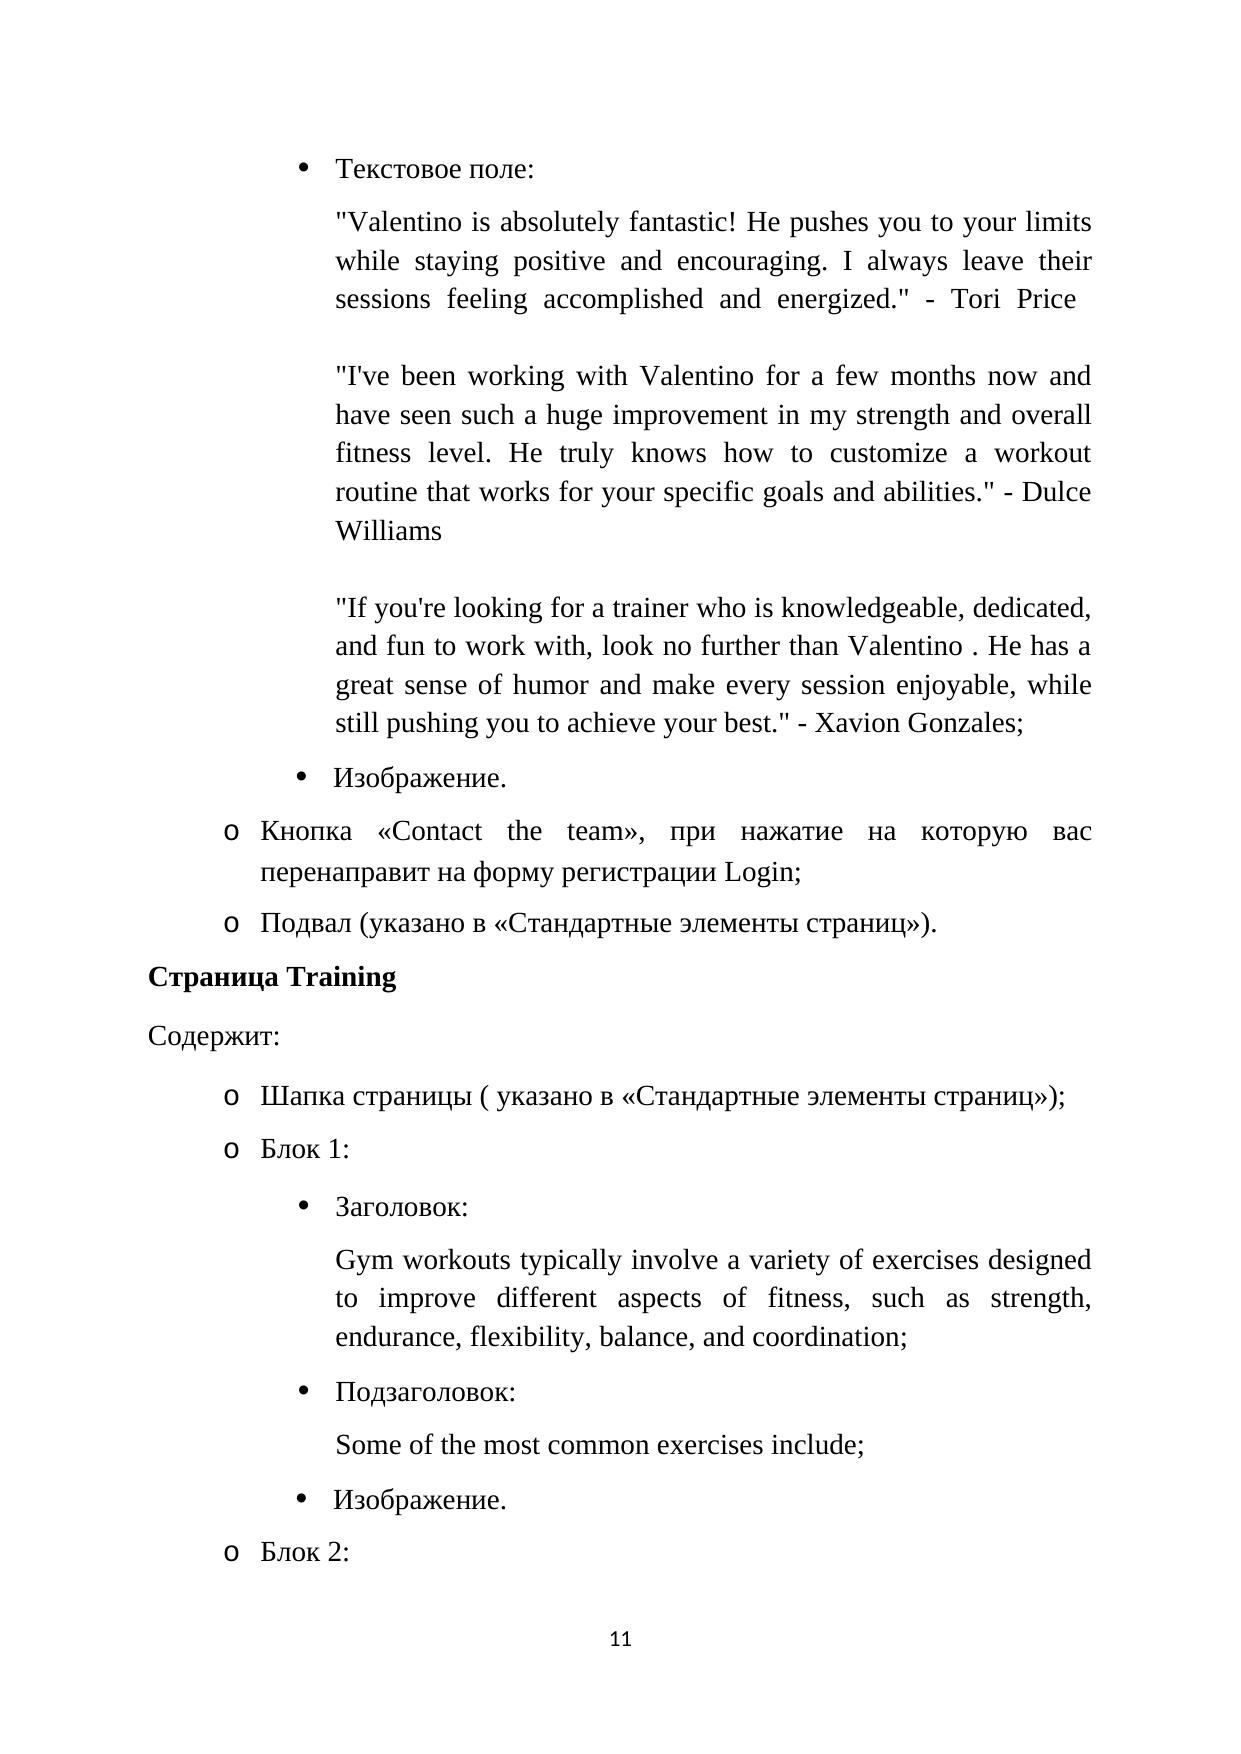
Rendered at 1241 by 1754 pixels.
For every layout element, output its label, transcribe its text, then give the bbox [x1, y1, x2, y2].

list Some of the most common exercises include; [335, 1427, 1093, 1460]
list Блок 2: [223, 1534, 1093, 1571]
list Подвал (указано в «Стандартные элементы страниц»). [223, 905, 1093, 941]
list Блок 1: [223, 1132, 1093, 1168]
text Содержит: [148, 1018, 1093, 1052]
list Gym workouts typically involve a variety of exercises designed to improve different aspects of fitness, such as strength, endurance, flexibility, balance, and coordination; [335, 1242, 1093, 1353]
list Кнопка «Contact the team», при нажатие на которую вас перенаправит на форму регистрации Login; [223, 813, 1093, 888]
list Шапка страницы ( указано в «Стандартные элементы страниц»); [223, 1078, 1093, 1114]
text Страница Training [148, 959, 1093, 992]
list Текстовое поле: [298, 148, 1093, 186]
list Заголовок: [298, 1185, 1093, 1224]
list Изображение. [295, 1478, 1093, 1516]
list Подзаголовок: [298, 1370, 1093, 1409]
list Изображение. [295, 756, 1093, 795]
list "Valentino is absolutely fantastic! He pushes you to your limits while staying positive and encouraging. I always leave their sessions feeling accomplished and energized." - Tori Price "I've been working with Valentino for a few months now and have seen such a huge improvement in my strength and overall fitness level. He truly knows how to customize a workout routine that works for your specific goals and abilities." - Dulce Williams "If you're looking for a trainer who is knowledgeable, dedicated, and fun to work with, look no further than Valentino . He has a great sense of humor and make every session enjoyable, while still pushing you to achieve your best." - Xavion Gonzales; [335, 204, 1093, 739]
